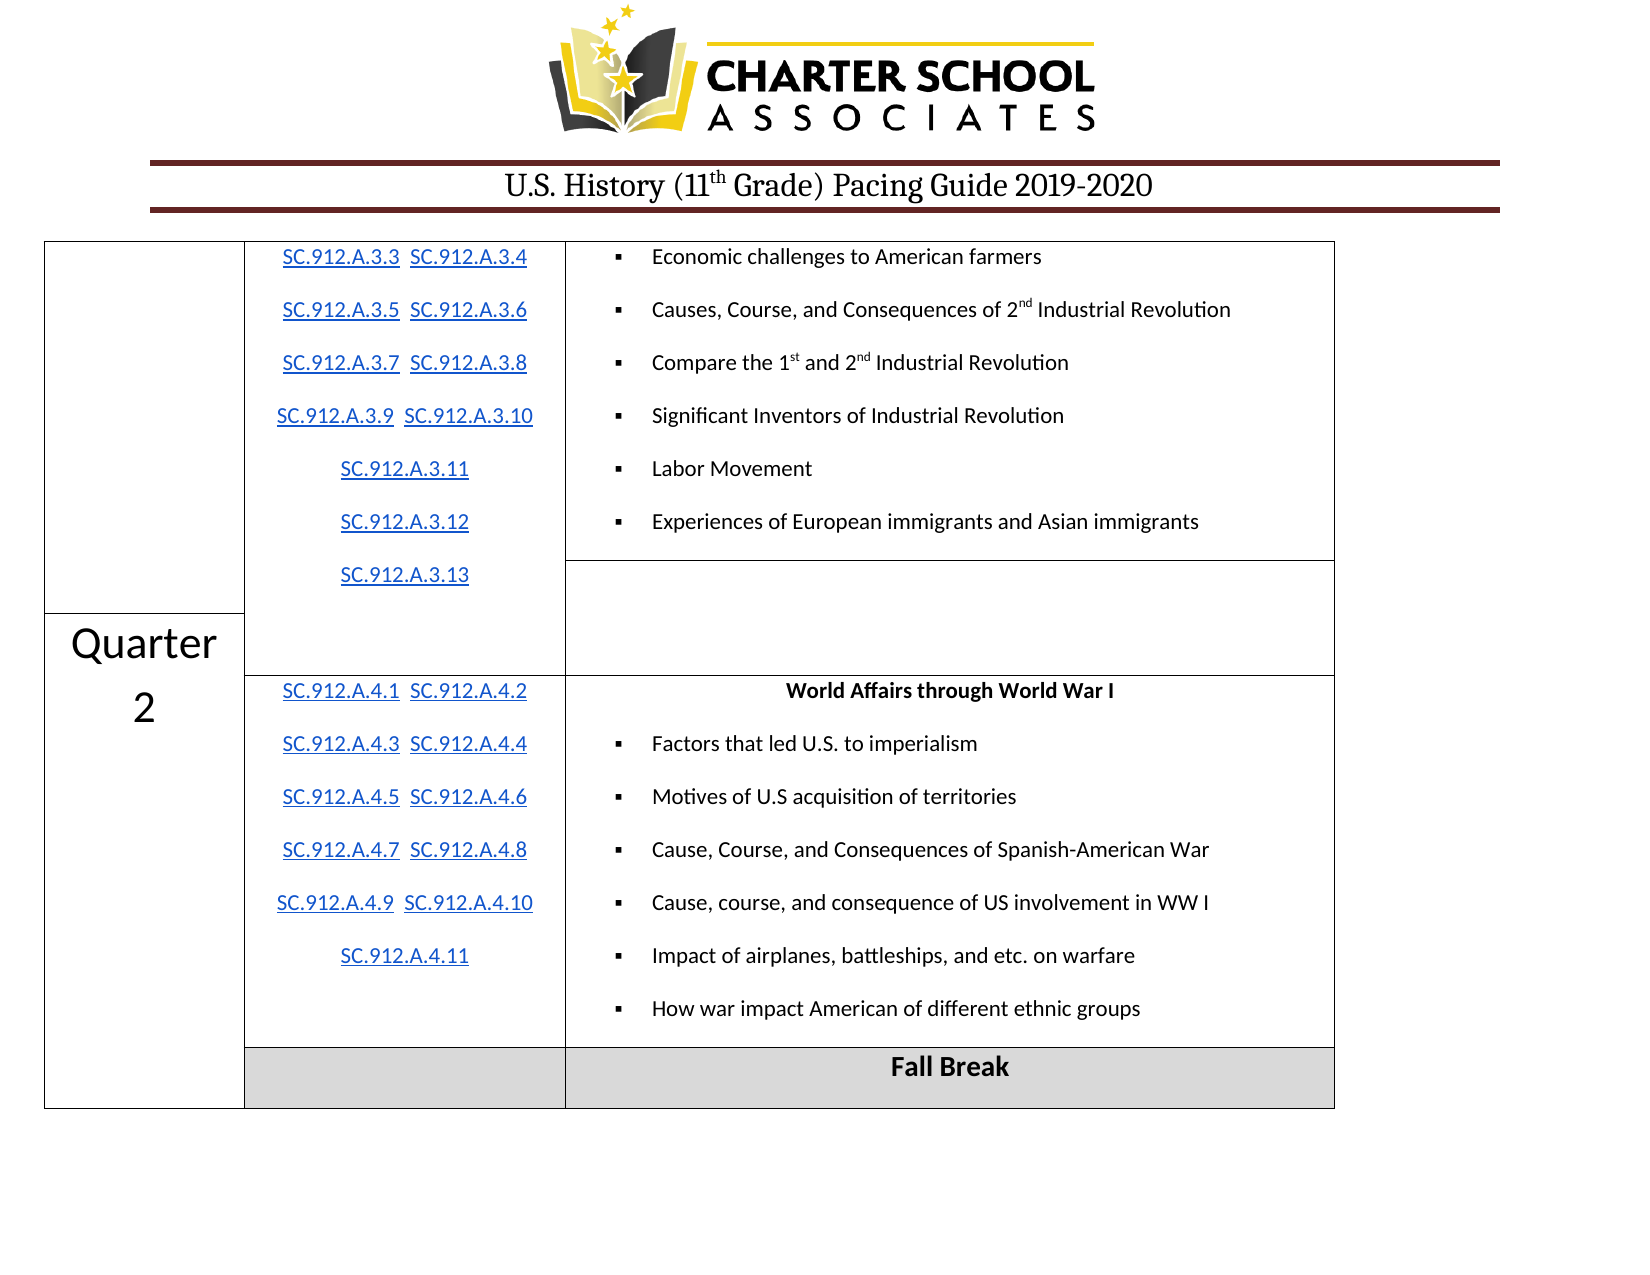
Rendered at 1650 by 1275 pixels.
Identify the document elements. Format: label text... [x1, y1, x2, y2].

table_cell [566, 561, 1334, 675]
table_cell [245, 1048, 565, 1108]
picture [527, 0, 1124, 158]
table_cell Quarter 2 [45, 614, 244, 1108]
table_cell SC.912.A.4.1 SC.912.A.4.2 SC.912.A.4.3 SC.912.A.4.4 SC.912.A.4.5 SC.912.A.4.6 SC.912.A.4.7 SC.912.A.4.8 SC.912.A.4.9 SC.912.A.4.10 SC.912.A.4.11 [245, 676, 565, 1047]
table_cell Fall Break [566, 1048, 1334, 1108]
